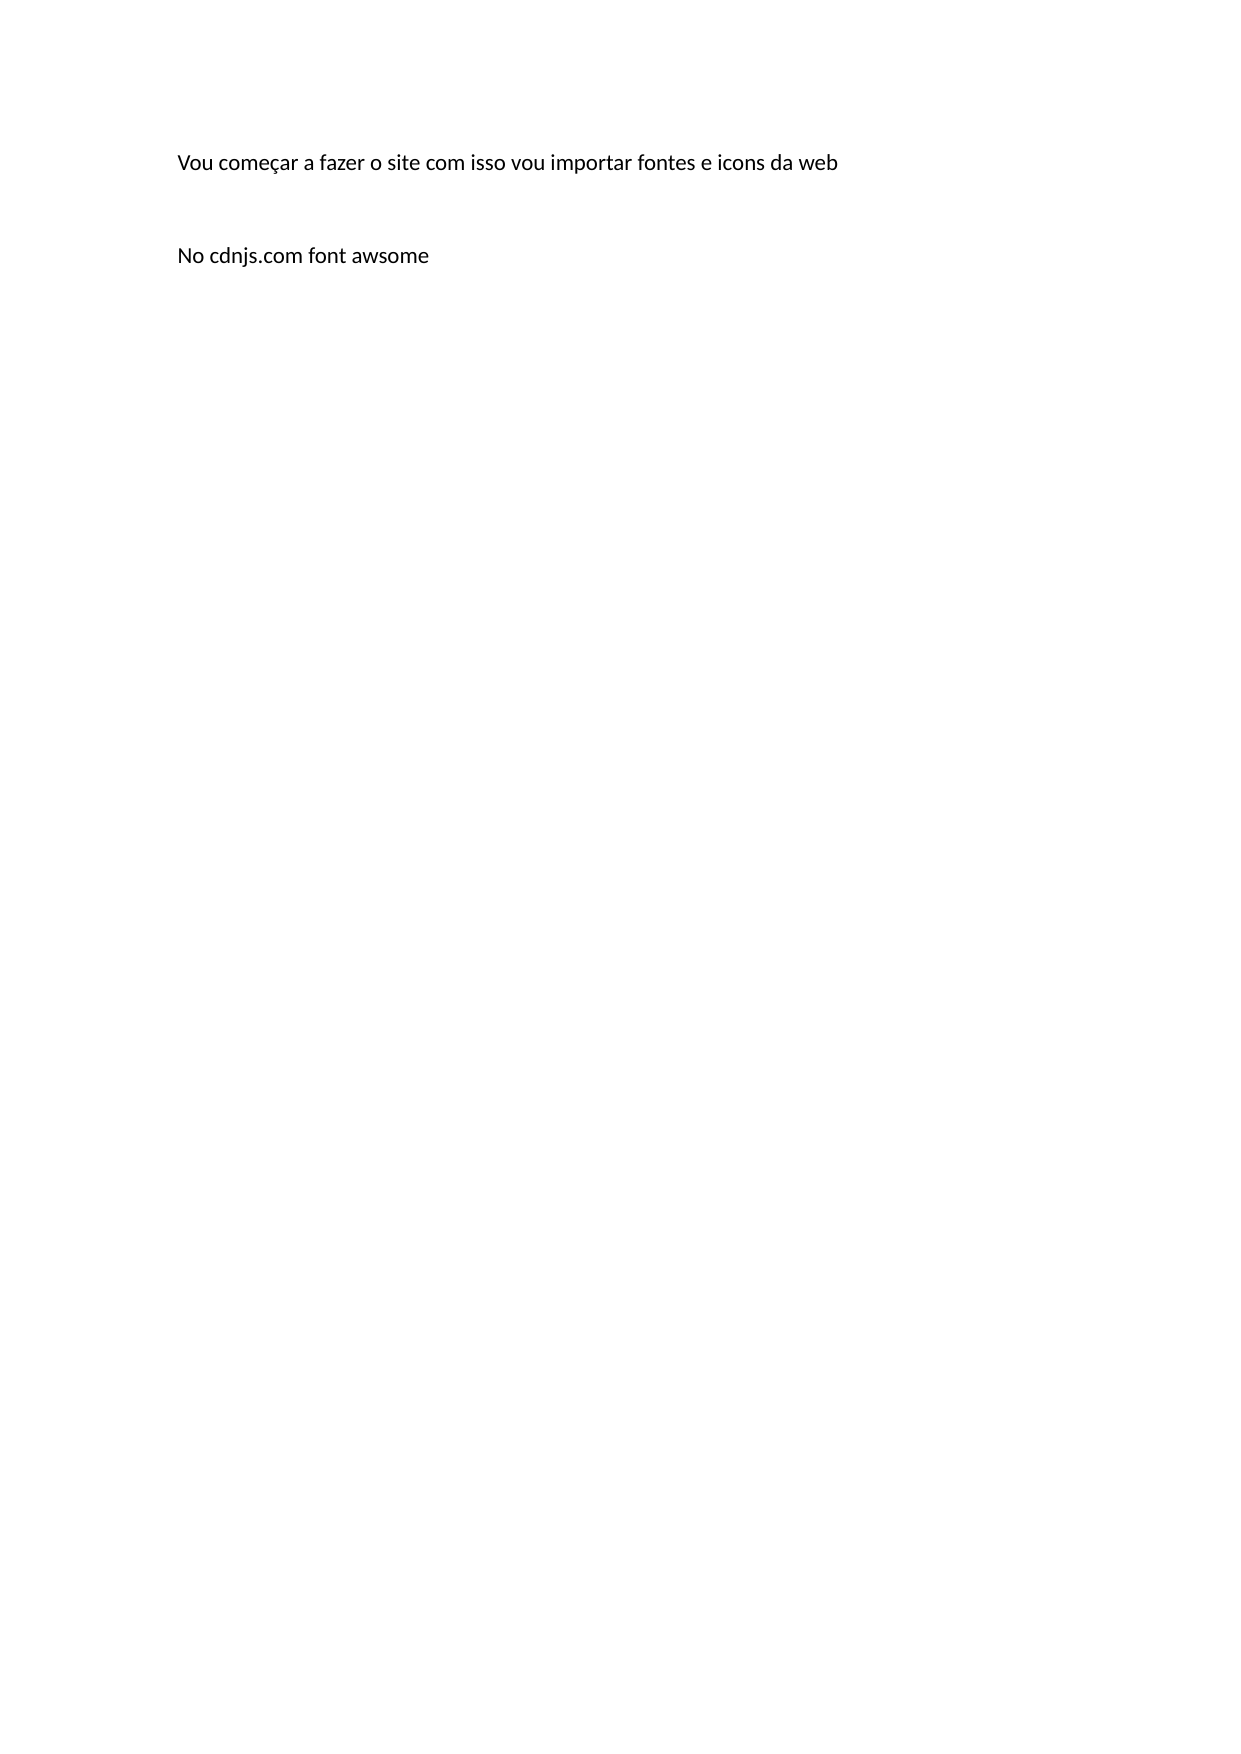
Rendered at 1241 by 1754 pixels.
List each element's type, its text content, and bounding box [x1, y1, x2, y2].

text No cdnjs.com font awsome [177, 241, 1063, 269]
text Vou começar a fazer o site com isso vou importar fontes e icons da web [177, 148, 1063, 176]
